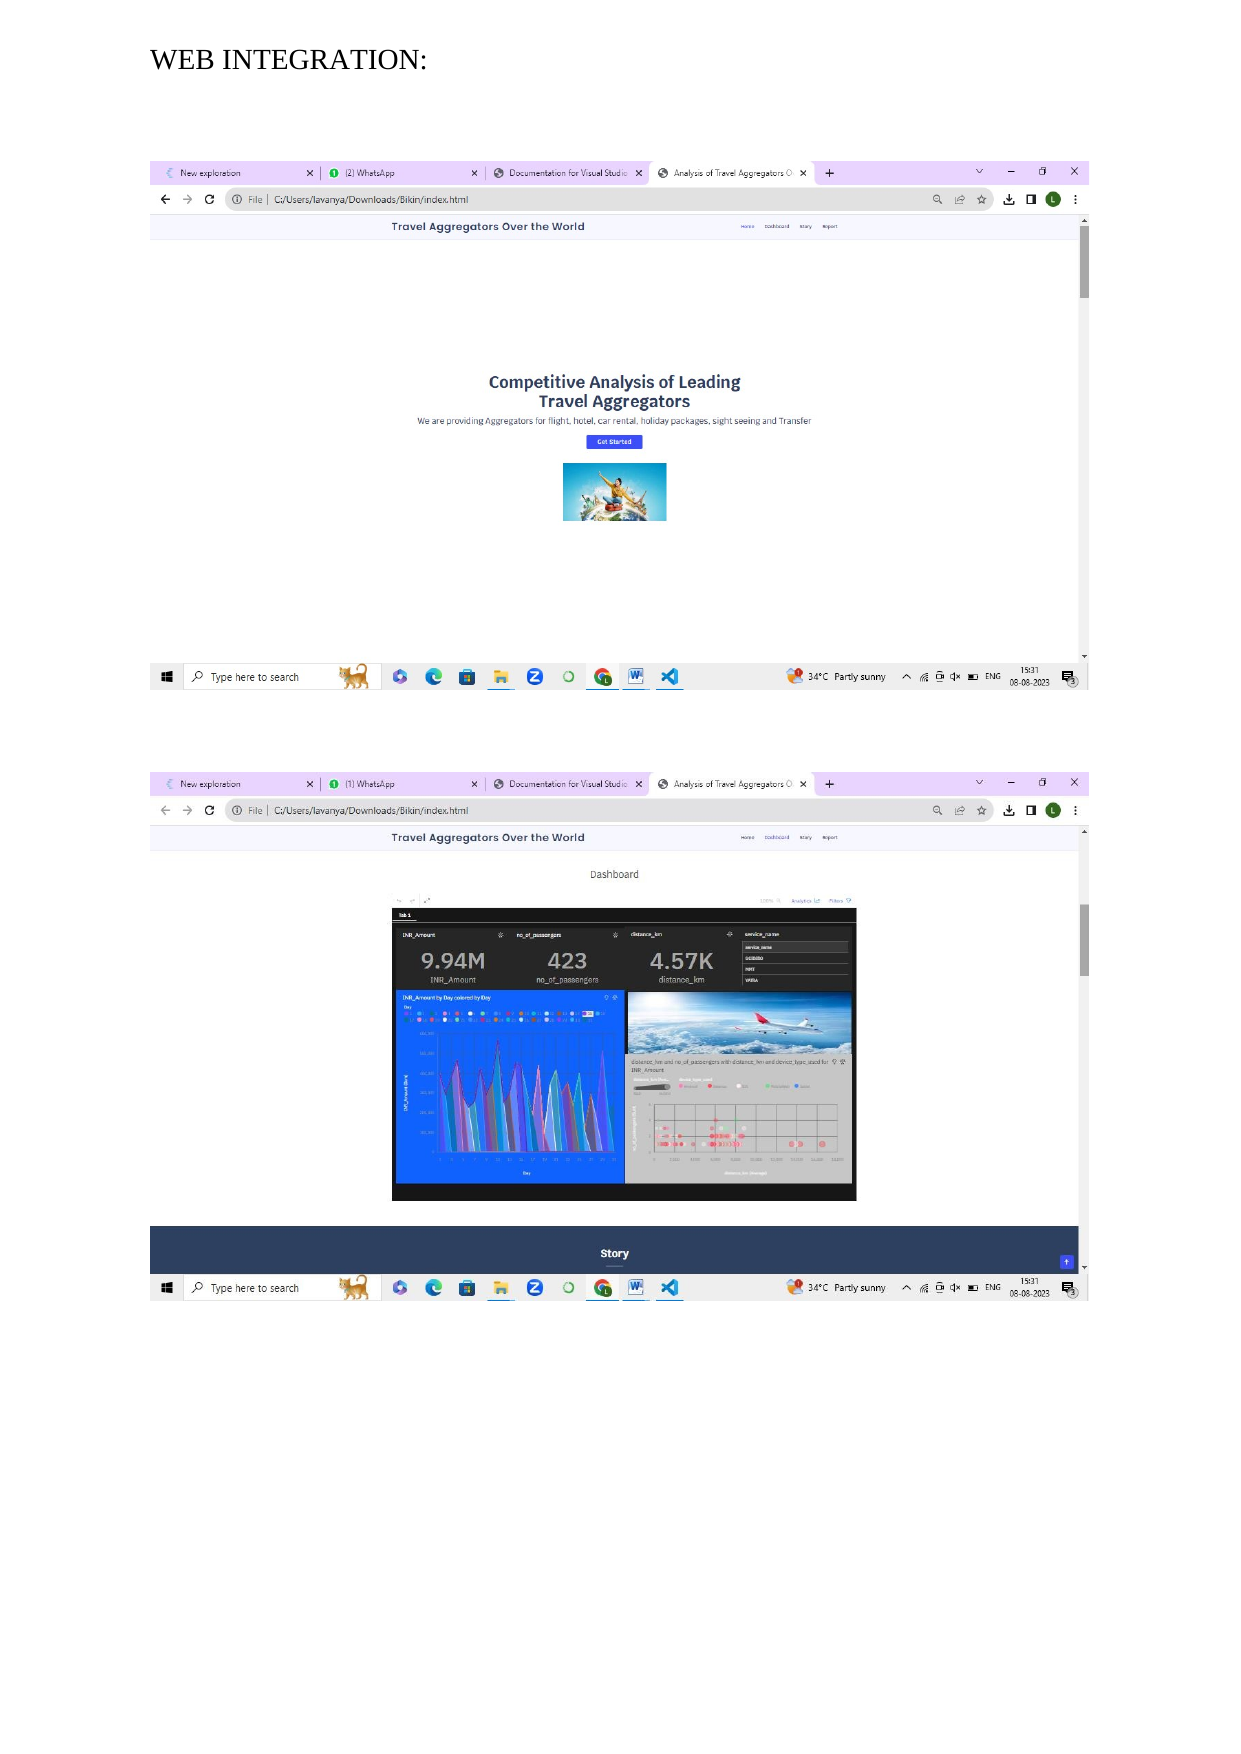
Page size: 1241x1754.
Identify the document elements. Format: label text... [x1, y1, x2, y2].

picture [150, 772, 1089, 1301]
picture [150, 161, 1090, 690]
title WEB INTEGRATION: [150, 42, 1101, 75]
